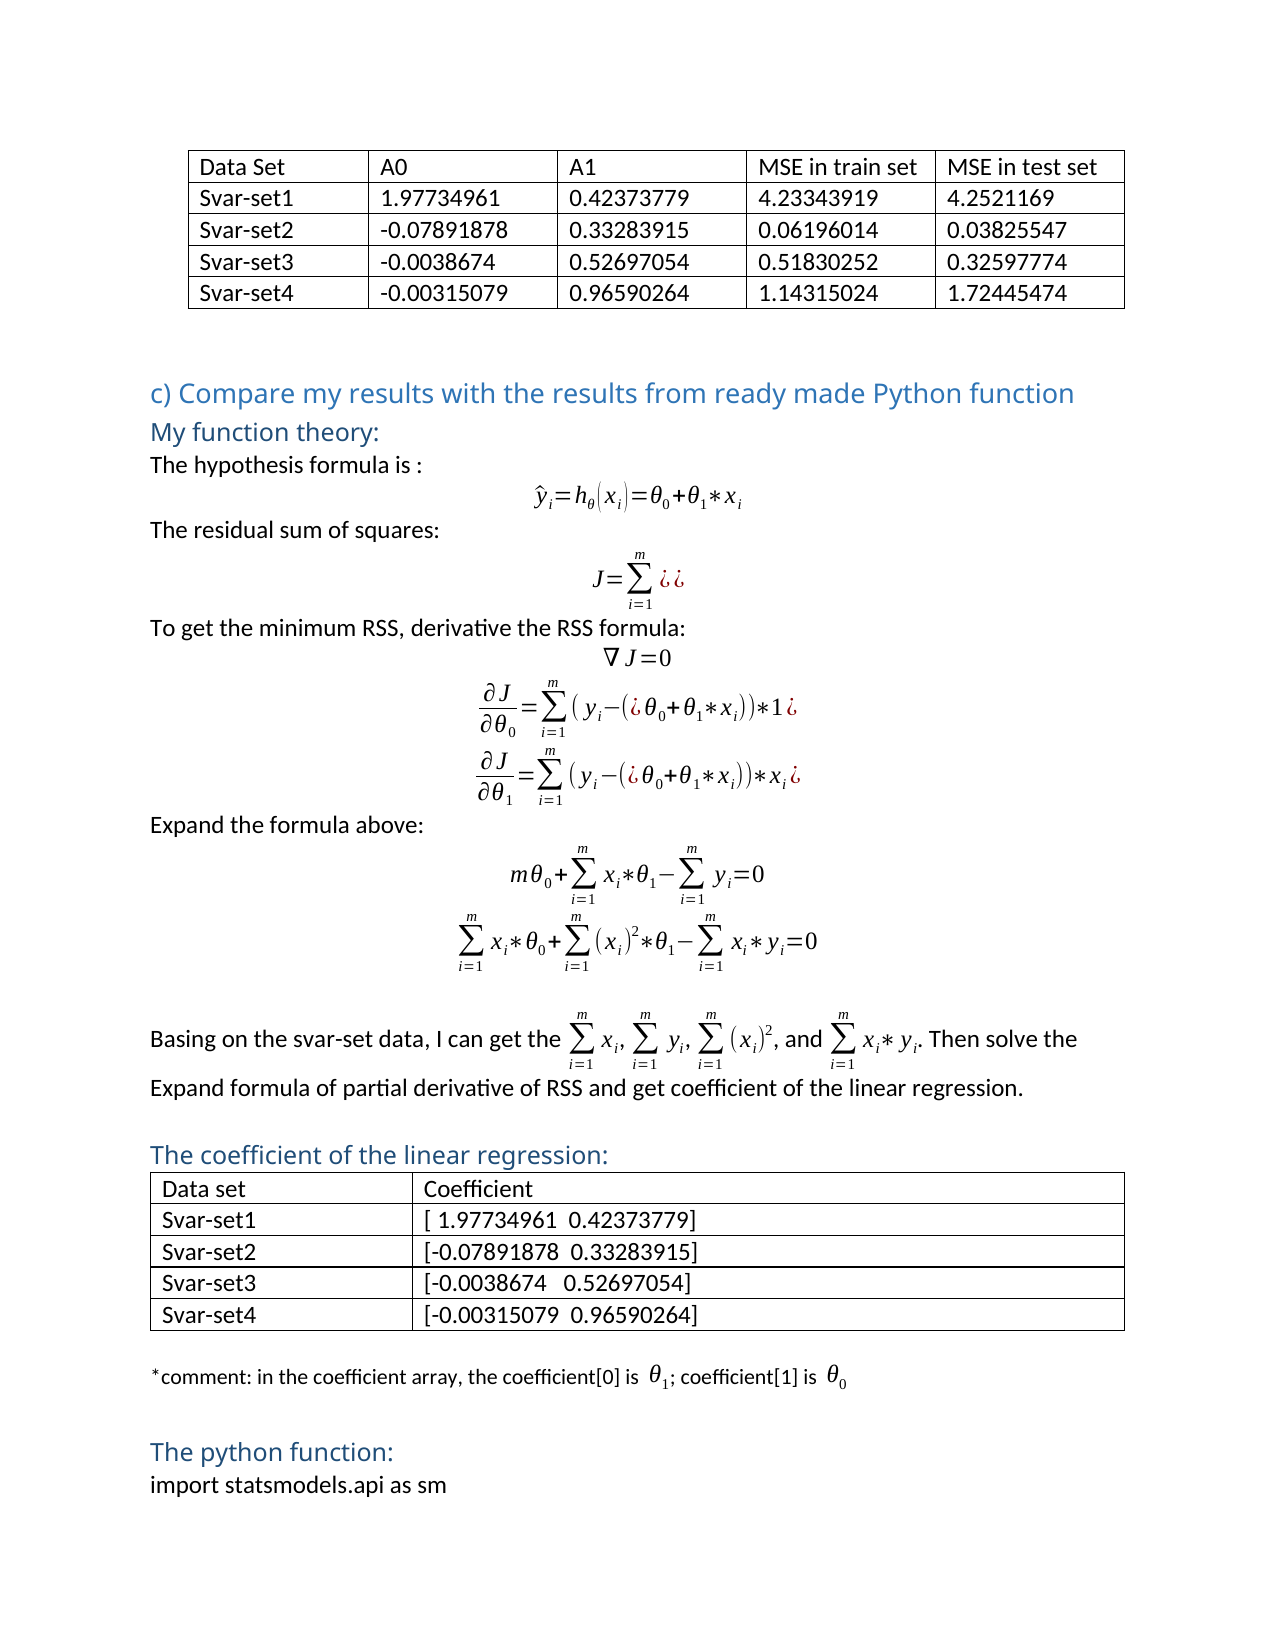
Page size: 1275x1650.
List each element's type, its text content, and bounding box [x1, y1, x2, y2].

subtitle c) Compare my results with the results from ready made Python function [150, 374, 1125, 411]
subtitle The python function: [150, 1435, 1125, 1469]
table_cell 1.97734961 [369, 183, 557, 213]
table_cell 1.72445474 [936, 277, 1124, 308]
table_header A0 [369, 151, 557, 182]
table_cell [ 1.97734961 0.42373779] [413, 1204, 1124, 1235]
table_header MSE in test set [936, 151, 1124, 182]
table_cell Svar-set3 [151, 1268, 412, 1298]
table_cell Svar-set3 [189, 246, 368, 276]
table_cell Svar-set2 [189, 214, 368, 245]
table_cell 0.32597774 [936, 246, 1124, 276]
table_cell 0.03825547 [936, 214, 1124, 245]
table_cell Svar-set4 [189, 277, 368, 308]
subtitle The coefficient of the linear regression: [150, 1138, 1125, 1172]
table_cell 0.42373779 [558, 183, 746, 213]
table_cell 0.33283915 [558, 214, 746, 245]
table_cell -0.00315079 [369, 277, 557, 308]
table_cell Svar-set1 [189, 183, 368, 213]
text The residual sum of squares: [150, 514, 1125, 545]
subtitle My function theory: [150, 415, 1125, 449]
text Basing on the svar-set data, I can get the , , , and . Then solve the Expand formula of partial derivative of RSS and get coefficient of the linear regression. [150, 1005, 1125, 1103]
table_cell [-0.0038674 0.52697054] [413, 1268, 1124, 1298]
text Expand the formula above: [150, 809, 1125, 840]
table_cell [-0.07891878 0.33283915] [413, 1236, 1124, 1266]
table_cell 0.96590264 [558, 277, 746, 308]
table_header Data set [151, 1173, 412, 1203]
table_cell 0.51830252 [747, 246, 935, 276]
table_cell Svar-set4 [151, 1299, 412, 1329]
table_header Data Set [189, 151, 368, 182]
table_cell 0.52697054 [558, 246, 746, 276]
table_header Coefficient [413, 1173, 1124, 1203]
text import statsmodels.api as sm [150, 1469, 1125, 1499]
table_cell Svar-set2 [151, 1236, 412, 1266]
table_cell [-0.00315079 0.96590264] [413, 1299, 1124, 1329]
table_cell 4.2521169 [936, 183, 1124, 213]
table_cell 1.14315024 [747, 277, 935, 308]
text To get the minimum RSS, derivative the RSS formula: [150, 612, 1125, 643]
table_header MSE in train set [747, 151, 935, 182]
table_cell 0.06196014 [747, 214, 935, 245]
table_header A1 [558, 151, 746, 182]
table_cell Svar-set1 [151, 1204, 412, 1235]
table_cell 4.23343919 [747, 183, 935, 213]
text *comment: in the coefficient array, the coefficient[0] is ; coefficient[1] is [150, 1361, 1125, 1392]
text The hypothesis formula is : [150, 449, 1125, 480]
table_cell -0.07891878 [369, 214, 557, 245]
table_cell -0.0038674 [369, 246, 557, 276]
